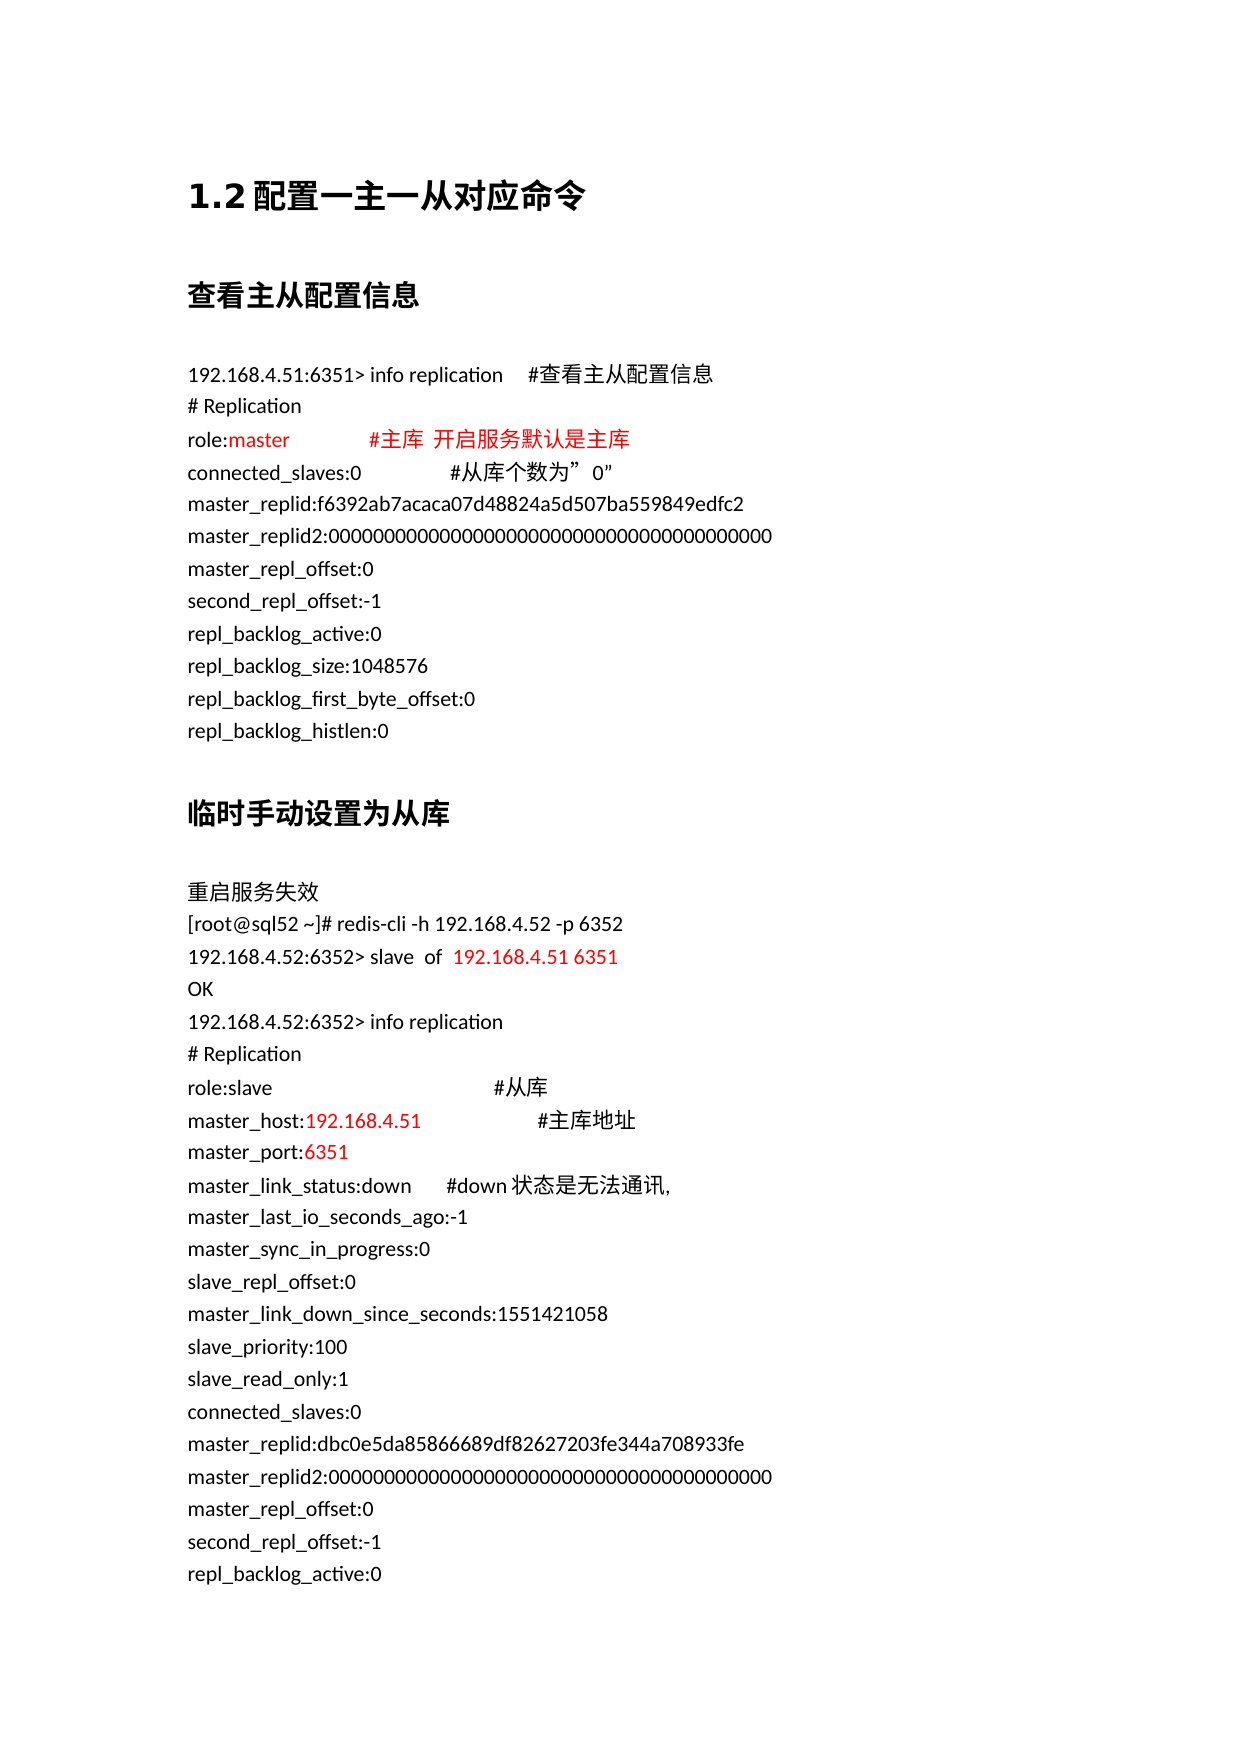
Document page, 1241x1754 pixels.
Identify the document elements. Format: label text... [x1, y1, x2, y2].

text second_repl_offset:-1 [187, 1525, 1053, 1557]
text 192.168.4.52:6352> info replication [187, 1005, 1053, 1037]
text master_repl_offset:0 [187, 552, 1053, 584]
text # Replication [187, 1037, 1053, 1070]
text slave_priority:100 [187, 1330, 1053, 1362]
text 192.168.4.52:6352> slave of 192.168.4.51 6351 [187, 940, 1053, 972]
text master_last_io_seconds_ago:-1 [187, 1200, 1053, 1232]
text # Replication [187, 389, 1053, 422]
text OK [187, 972, 1053, 1005]
text repl_backlog_active:0 [187, 1557, 1053, 1590]
subtitle 查看主从配置信息 [187, 262, 1053, 327]
text 重启服务失效 [187, 875, 1053, 907]
subtitle 临时手动设置为从库 [187, 779, 1053, 844]
text repl_backlog_active:0 [187, 617, 1053, 649]
text connected_slaves:0 [187, 1395, 1053, 1427]
text role:slave #从库 [187, 1070, 1053, 1102]
text master_replid:f6392ab7acaca07d48824a5d507ba559849edfc2 [187, 487, 1053, 519]
text repl_backlog_histlen:0 [187, 714, 1053, 747]
text master_sync_in_progress:0 [187, 1232, 1053, 1265]
text master_link_down_since_seconds:1551421058 [187, 1297, 1053, 1330]
text master_repl_offset:0 [187, 1492, 1053, 1525]
text repl_backlog_first_byte_offset:0 [187, 682, 1053, 714]
text 192.168.4.51:6351> info replication #查看主从配置信息 [187, 357, 1053, 389]
text repl_backlog_size:1048576 [187, 649, 1053, 682]
text role:master #主库 开启服务默认是主库 [187, 422, 1053, 454]
text [root@sql52 ~]# redis-cli -h 192.168.4.52 -p 6352 [187, 907, 1053, 940]
text master_port:6351 [187, 1135, 1053, 1167]
text master_replid2:0000000000000000000000000000000000000000 [187, 519, 1053, 552]
text master_replid2:0000000000000000000000000000000000000000 [187, 1460, 1053, 1492]
text master_link_status:down #down状态是无法通讯, [187, 1167, 1053, 1200]
text master_host:192.168.4.51 #主库地址 [187, 1102, 1053, 1135]
text slave_read_only:1 [187, 1362, 1053, 1395]
text connected_slaves:0 #从库个数为”0” [187, 454, 1053, 487]
subtitle 1.2配置一主一从对应命令 [187, 162, 1053, 227]
text second_repl_offset:-1 [187, 584, 1053, 617]
text slave_repl_offset:0 [187, 1265, 1053, 1297]
text master_replid:dbc0e5da85866689df82627203fe344a708933fe [187, 1427, 1053, 1460]
